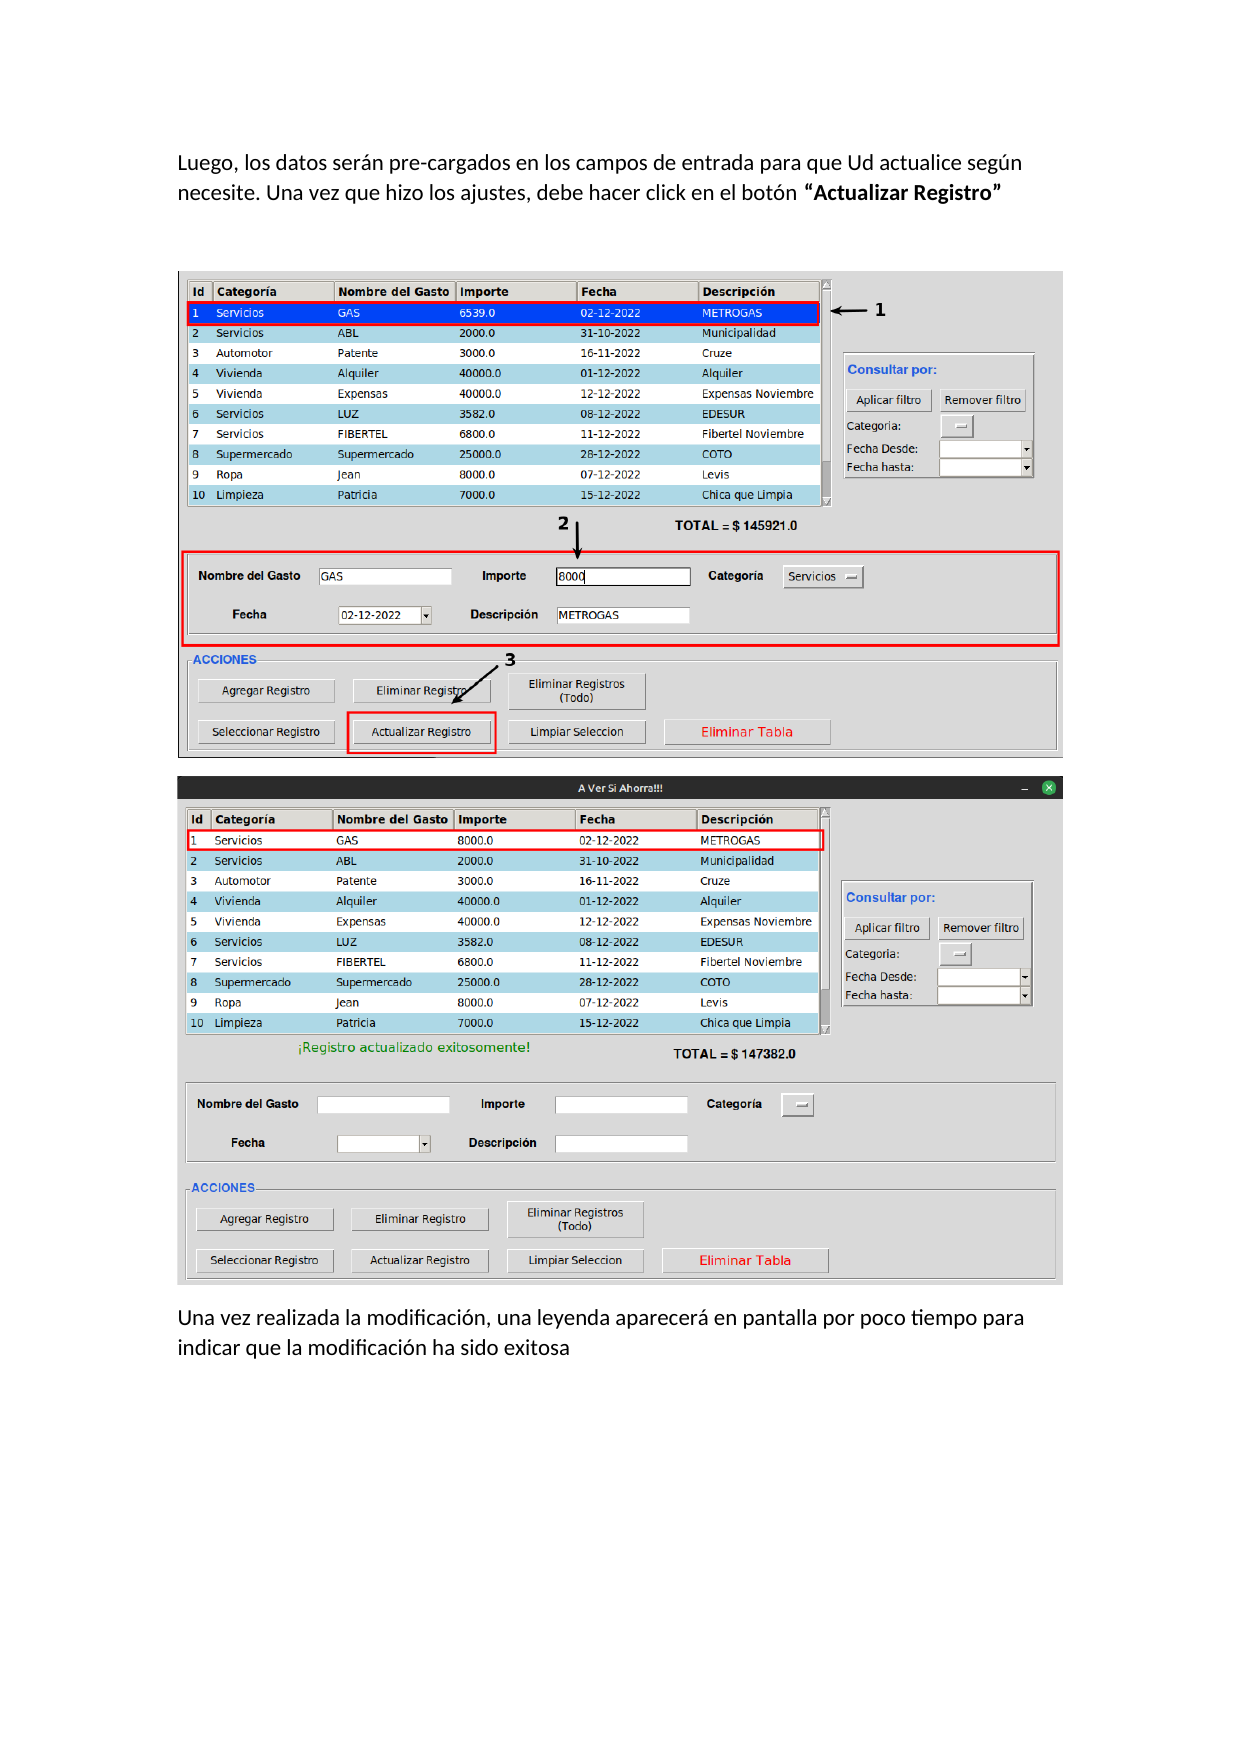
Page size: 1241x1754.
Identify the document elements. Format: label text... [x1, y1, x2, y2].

picture [177, 271, 1063, 758]
picture [177, 776, 1063, 1285]
text Luego, los datos serán pre-cargados en los campos de entrada para que Ud actualice según necesite. Una vez que hizo los ajustes, debe hacer click en el botón “Actualizar Registro” [177, 148, 1063, 206]
text Una vez realizada la modificación, una leyenda aparecerá en pantalla por poco tiempo para indicar que la modificación ha sido exitosa [177, 1303, 1063, 1361]
